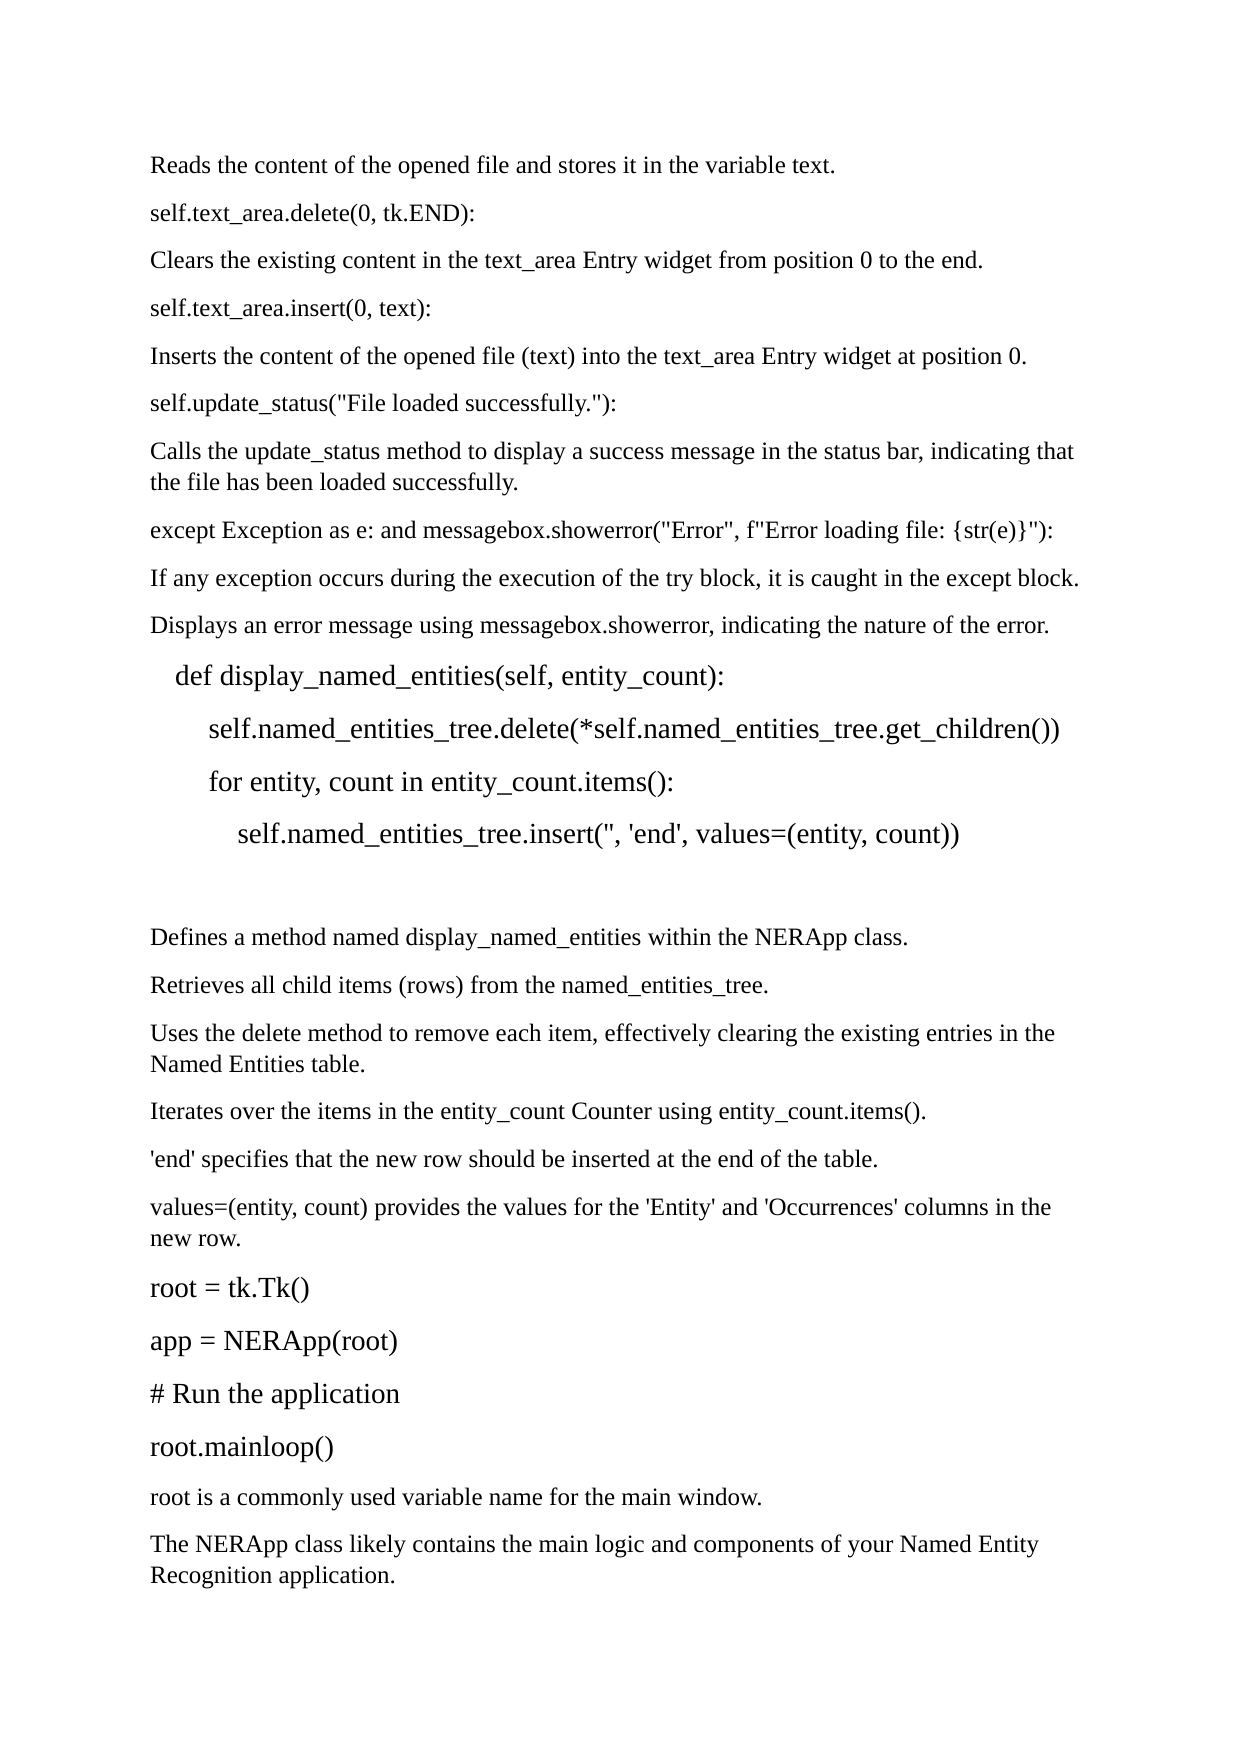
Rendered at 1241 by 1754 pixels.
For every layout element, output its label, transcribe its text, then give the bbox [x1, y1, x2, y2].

text Retrieves all child items (rows) from the named_entities_tree. [150, 970, 1090, 999]
text self.named_entities_tree.insert('', 'end', values=(entity, count)) [150, 817, 1090, 850]
text self.text_area.delete(0, tk.END): [150, 198, 1090, 226]
text except Exception as e: and messagebox.showerror("Error", f"Error loading file: {str(e)}"): [150, 515, 1090, 544]
text def display_named_entities(self, entity_count): [150, 658, 1090, 692]
text Defines a method named display_named_entities within the NERApp class. [150, 922, 1090, 951]
text 'end' specifies that the new row should be inserted at the end of the table. [150, 1144, 1090, 1173]
text Clears the existing content in the text_area Entry widget from position 0 to the end. [150, 245, 1090, 274]
text Calls the update_status method to display a success message in the status bar, indicating that the file has been loaded successfully. [150, 436, 1090, 496]
text self.text_area.insert(0, text): [150, 293, 1090, 322]
text Displays an error message using messagebox.showerror, indicating the nature of the error. [150, 610, 1090, 639]
text self.named_entities_tree.delete(*self.named_entities_tree.get_children()) [150, 711, 1090, 744]
text values=(entity, count) provides the values for the 'Entity' and 'Occurrences' columns in the new row. [150, 1192, 1090, 1252]
text for entity, count in entity_count.items(): [150, 764, 1090, 797]
text Uses the delete method to remove each item, effectively clearing the existing entries in the Named Entities table. [150, 1018, 1090, 1077]
text root.mainloop() [150, 1429, 1090, 1462]
text The NERApp class likely contains the main logic and components of your Named Entity Recognition application. [150, 1529, 1090, 1589]
text root = tk.Tk() [150, 1271, 1090, 1304]
text Iterates over the items in the entity_count Counter using entity_count.items(). [150, 1096, 1090, 1125]
text self.update_status("File loaded successfully."): [150, 388, 1090, 417]
text If any exception occurs during the execution of the try block, it is caught in the except block. [150, 563, 1090, 591]
text Inserts the content of the opened file (text) into the text_area Entry widget at position 0. [150, 341, 1090, 369]
text root is a commonly used variable name for the main window. [150, 1482, 1090, 1511]
text Reads the content of the opened file and stores it in the variable text. [150, 150, 1090, 179]
text app = NERApp(root) [150, 1323, 1090, 1357]
text # Run the application [150, 1376, 1090, 1410]
